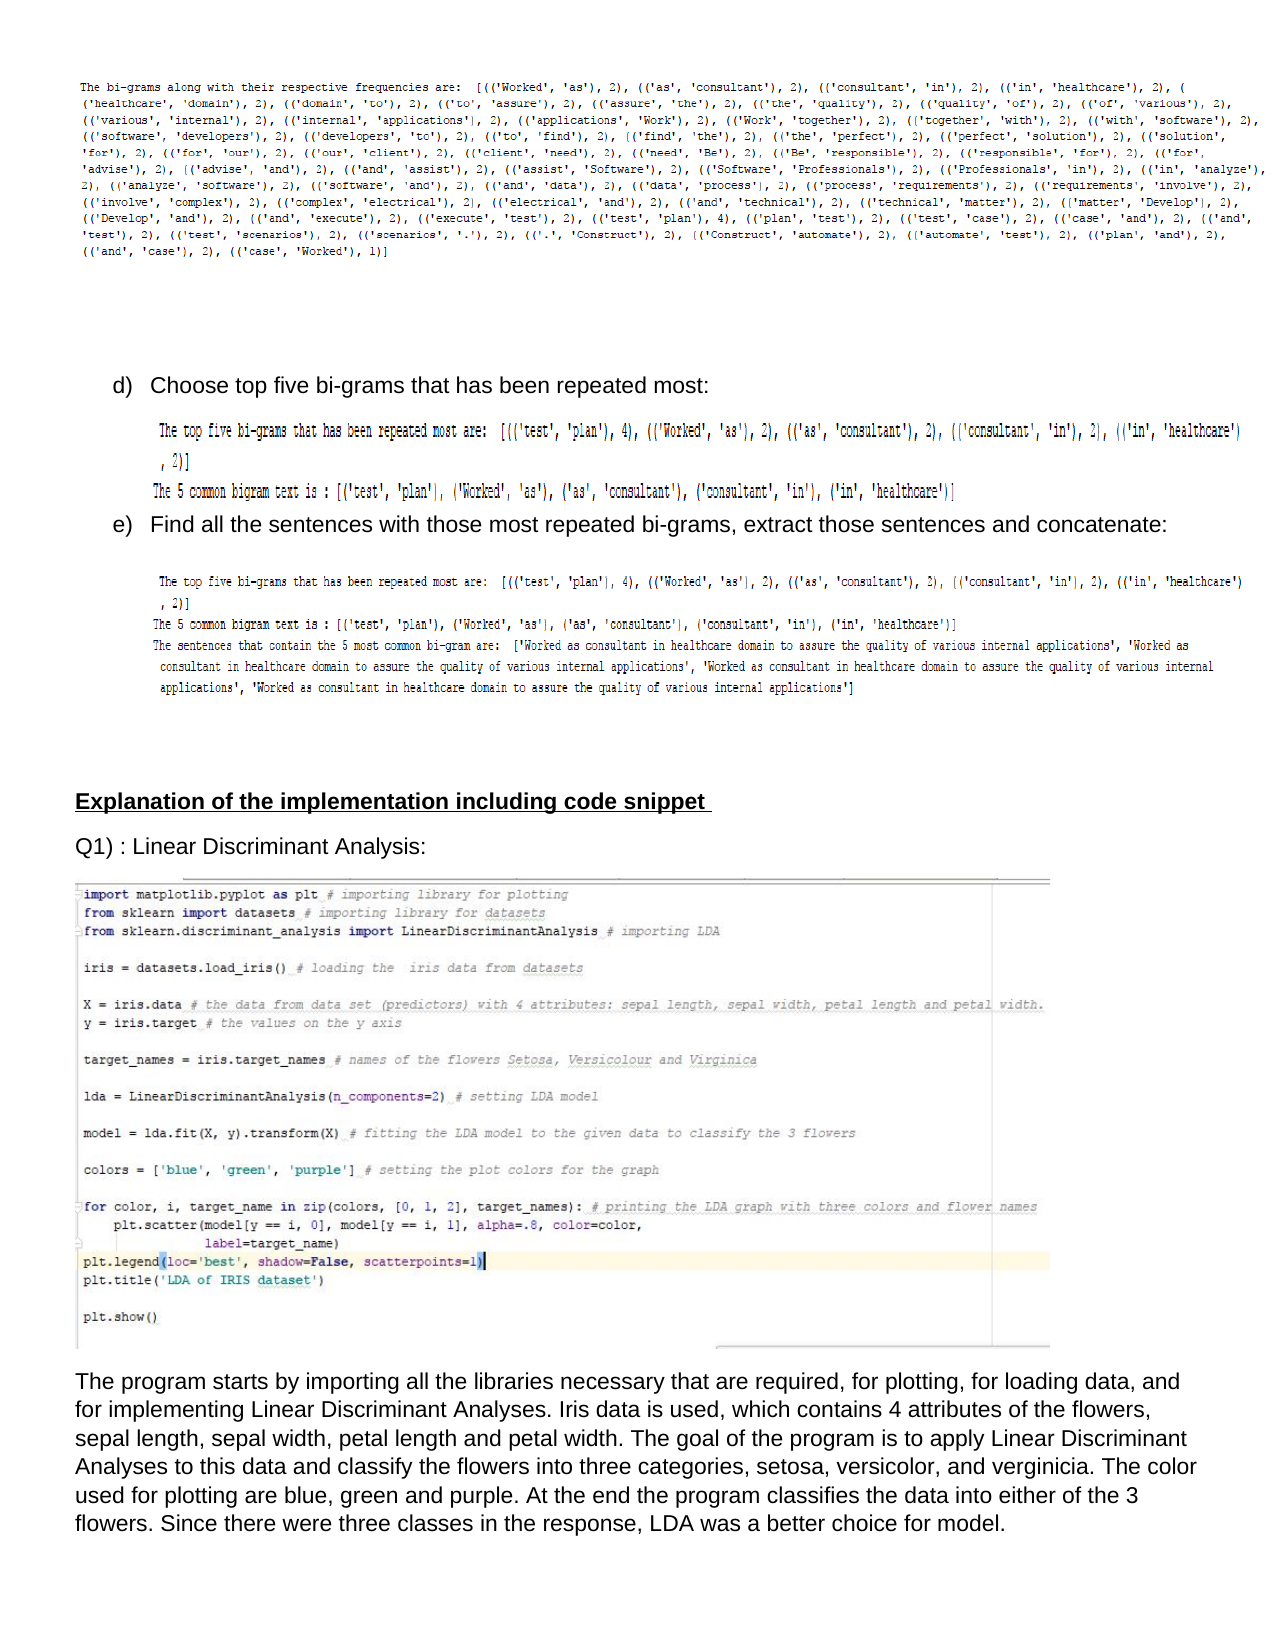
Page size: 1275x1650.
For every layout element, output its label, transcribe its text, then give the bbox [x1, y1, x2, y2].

text Q1) : Linear Discriminant Analysis: [75, 833, 1200, 859]
picture [75, 75, 1269, 264]
list Choose top five bi-grams that has been repeated most: [112, 372, 1200, 399]
picture [150, 567, 1250, 724]
text The program starts by importing all the libraries necessary that are required, for plotting, for loading data, and for implementing Linear Discriminant Analyses. Iris data is used, which contains 4 attributes of the flowers, sepal length, sepal width, petal length and petal width. The goal of the program is to apply Linear Discriminant Analyses to this data and classify the flowers into three categories, setosa, versicolor, and verginicia. The color used for plotting are blue, green and purple. At the end the program classifies the data into either of the 3 flowers. Since there were three classes in the response, LDA was a better choice for model. [75, 1368, 1200, 1536]
picture [75, 878, 1050, 1349]
text Explanation of the implementation including code snippet [75, 788, 1200, 814]
list Find all the sentences with those most repeated bi-grams, extract those sentences and concatenate: [112, 511, 1200, 537]
picture [150, 401, 1251, 509]
